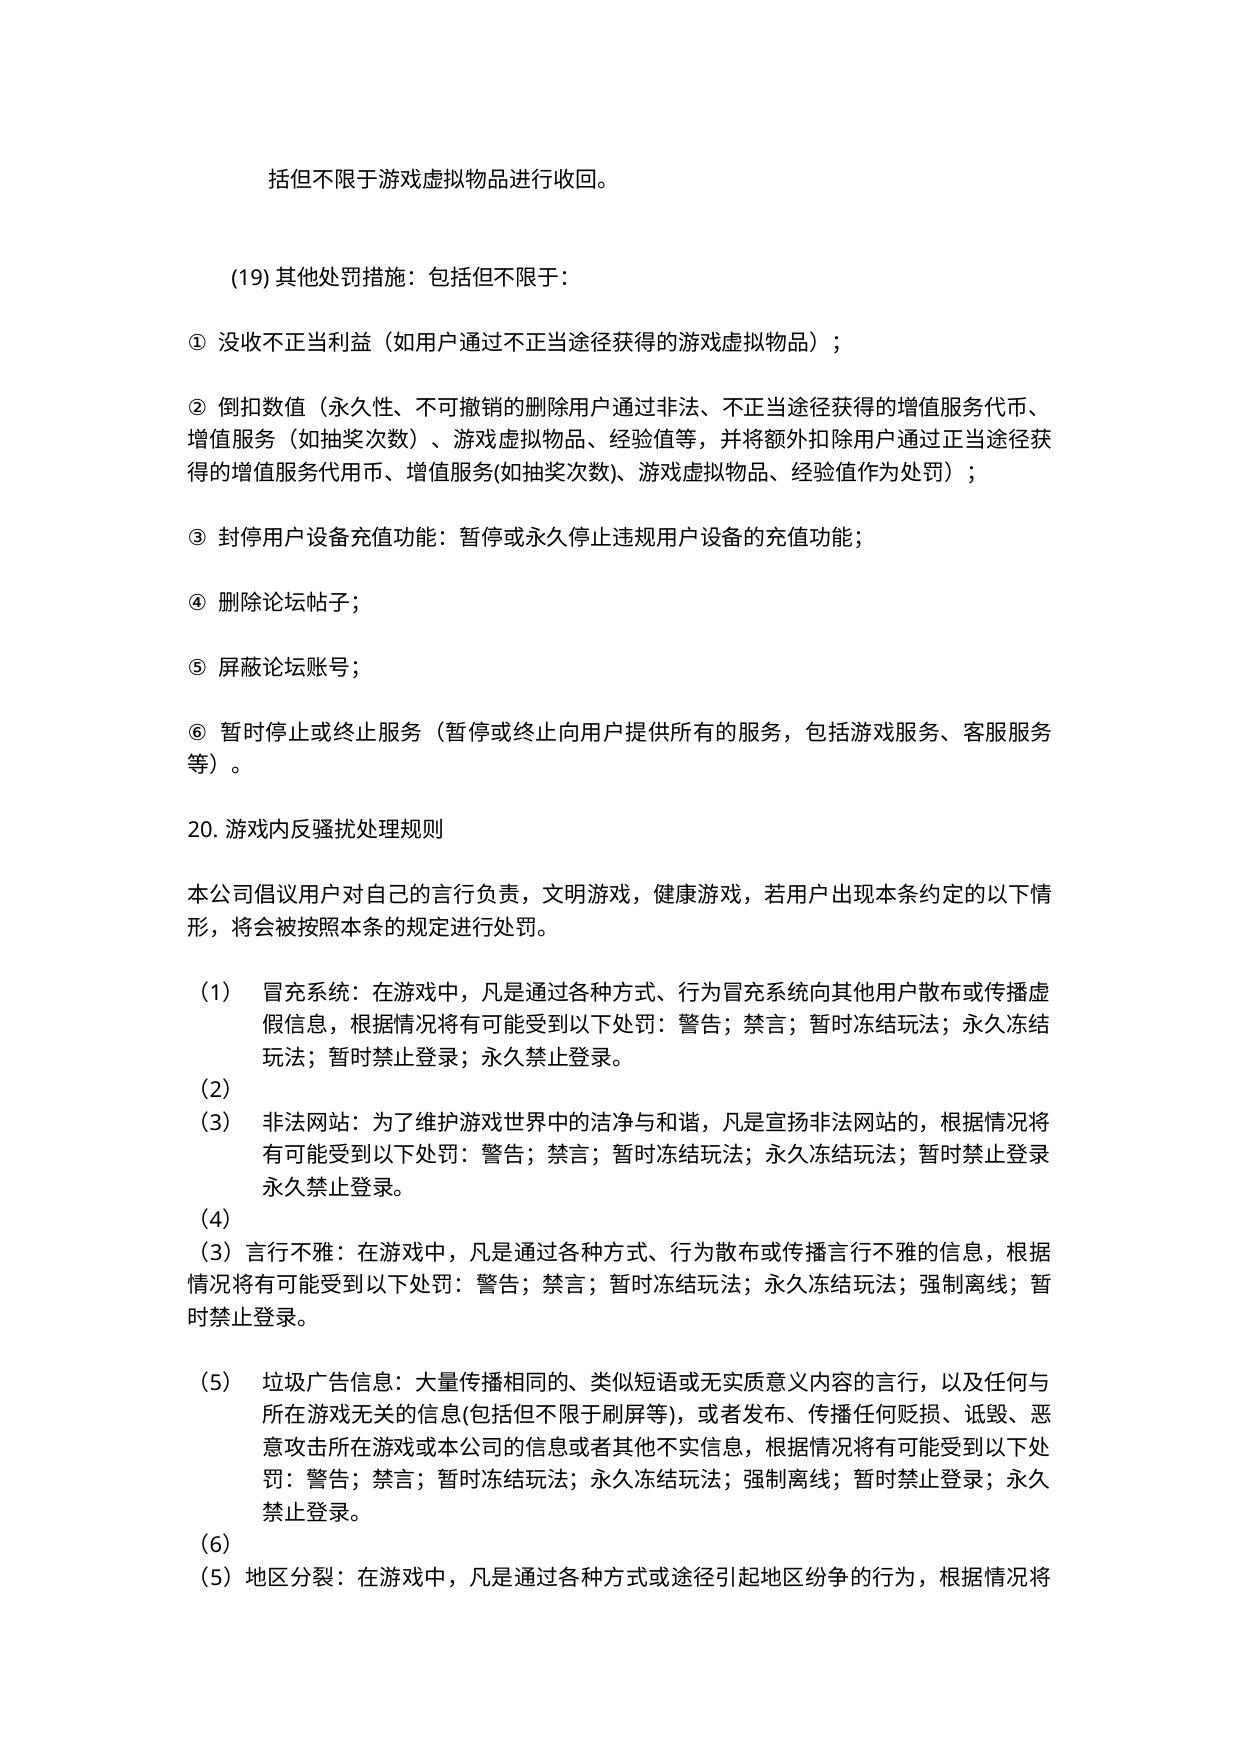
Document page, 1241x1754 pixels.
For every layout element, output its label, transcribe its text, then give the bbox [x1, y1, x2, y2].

text ④ 删除论坛帖子； [187, 584, 1053, 617]
text （3）言行不雅：在游戏中，凡是通过各种方式、行为散布或传播言行不雅的信息，根据情况将有可能受到以下处罚：警告；禁言；暂时冻结玩法；永久冻结玩法；强制离线；暂时禁止登录。 [187, 1234, 1053, 1332]
list 冒充系统：在游戏中，凡是通过各种方式、行为冒充系统向其他用户散布或传播虚假信息，根据情况将有可能受到以下处罚：警告；禁言；暂时冻结玩法；永久冻结玩法；暂时禁止登录；永久禁止登录。 [187, 974, 1053, 1072]
text ① 没收不正当利益（如用户通过不正当途径获得的游戏虚拟物品）； [187, 324, 1053, 357]
list 其他处罚措施：包括但不限于： [231, 259, 1053, 292]
list 非法网站：为了维护游戏世界中的洁净与和谐，凡是宣扬非法网站的，根据情况将有可能受到以下处罚：警告；禁言；暂时冻结玩法；永久冻结玩法；暂时禁止登录；永久禁止登录。 [187, 1104, 1053, 1202]
list 游戏内反骚扰处理规则 [187, 812, 1053, 844]
text ② 倒扣数值（永久性、不可撤销的删除用户通过非法、不正当途径获得的增值服务代币、增值服务（如抽奖次数）、游戏虚拟物品、经验值等，并将额外扣除用户通过正当途径获得的增值服务代用币、增值服务(如抽奖次数)、游戏虚拟物品、经验值作为处罚）； [187, 389, 1053, 487]
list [231, 162, 1053, 194]
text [187, 1559, 1053, 1592]
text ⑥ 暂时停止或终止服务（暂停或终止向用户提供所有的服务，包括游戏服务、客服服务等）。 [187, 714, 1053, 779]
list 垃圾广告信息：大量传播相同的、类似短语或无实质意义内容的言行，以及任何与所在游戏无关的信息(包括但不限于刷屏等)，或者发布、传播任何贬损、诋毁、恶意攻击所在游戏或本公司的信息或者其他不实信息，根据情况将有可能受到以下处罚：警告；禁言；暂时冻结玩法；永久冻结玩法；强制离线；暂时禁止登录；永久禁止登录。 [187, 1364, 1053, 1527]
text 本公司倡议用户对自己的言行负责，文明游戏，健康游戏，若用户出现本条约定的以下情形，将会被按照本条的规定进行处罚。 [187, 877, 1053, 942]
text ⑤ 屏蔽论坛账号； [187, 649, 1053, 682]
text ③ 封停用户设备充值功能：暂停或永久停止违规用户设备的充值功能； [187, 519, 1053, 552]
